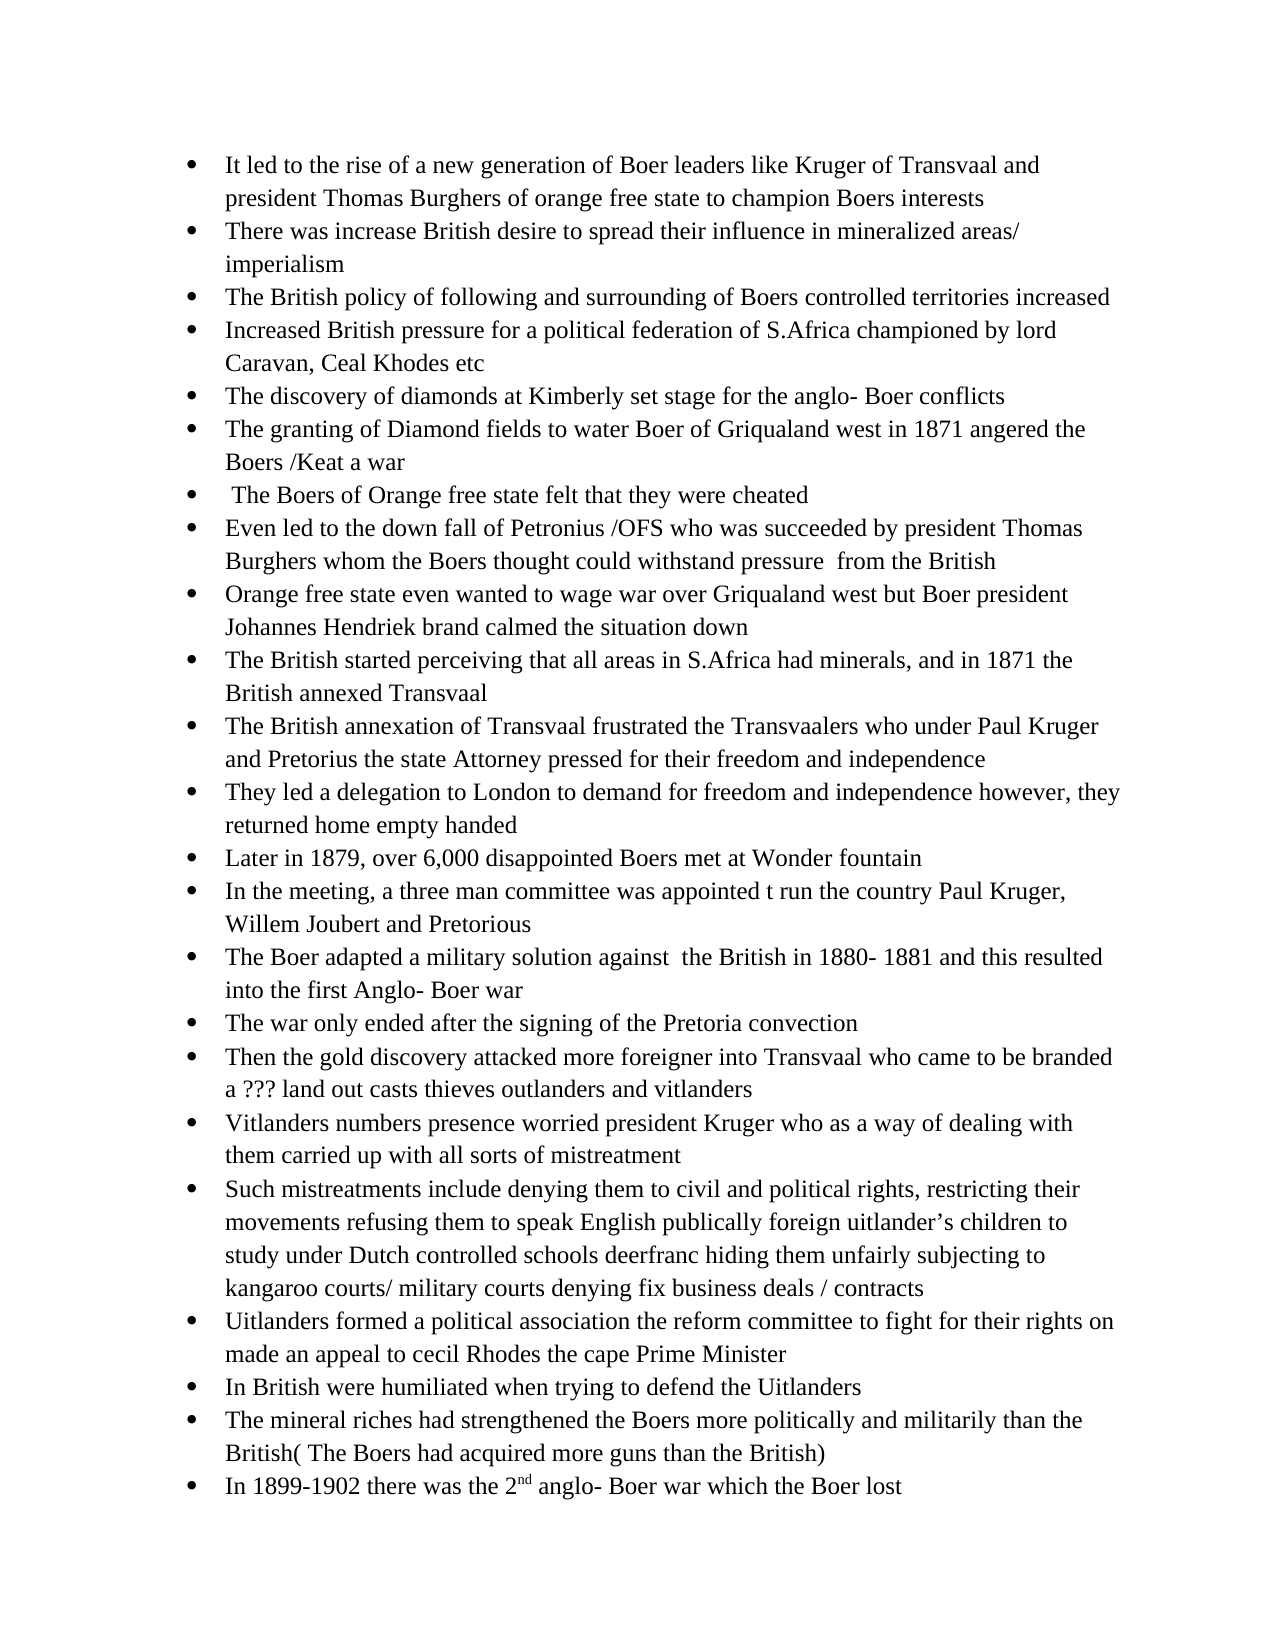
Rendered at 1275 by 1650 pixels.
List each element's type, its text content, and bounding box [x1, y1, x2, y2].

list Orange free state even wanted to wage war over Griqualand west but Boer president Johannes Hendriek brand calmed the situation down [187, 579, 1125, 641]
list Later in 1879, over 6,000 disappointed Boers met at Wonder fountain [187, 843, 1125, 872]
list The Boer adapted a military solution against the British in 1880- 1881 and this resulted into the first Anglo- Boer war [187, 942, 1125, 1004]
list They led a delegation to London to demand for freedom and independence however, they returned home empty handed [187, 777, 1125, 839]
list Even led to the down fall of Petronius /OFS who was succeeded by president Thomas Burghers whom the Boers thought could withstand pressure from the British [187, 513, 1125, 575]
list In the meeting, a three man committee was appointed t run the country Paul Kruger, Willem Joubert and Pretorious [187, 876, 1125, 938]
list The granting of Diamond fields to water Boer of Griqualand west in 1871 angered the Boers /Keat a war [187, 414, 1125, 476]
list The Boers of Orange free state felt that they were cheated [187, 480, 1125, 509]
list Then the gold discovery attacked more foreigner into Transvaal who came to be branded a ??? land out casts thieves outlanders and vitlanders [187, 1042, 1125, 1103]
list Increased British pressure for a political federation of S.Africa championed by lord Caravan, Ceal Khodes etc [187, 315, 1125, 377]
list It led to the rise of a new generation of Boer leaders like Kruger of Transvaal and president Thomas Burghers of orange free state to champion Boers interests [187, 150, 1125, 212]
list The mineral riches had strengthened the Boers more politically and militarily than the British( The Boers had acquired more guns than the British) [187, 1405, 1125, 1467]
list In British were humiliated when trying to defend the Uitlanders [187, 1372, 1125, 1401]
list Vitlanders numbers presence worried president Kruger who as a way of dealing with them carried up with all sorts of mistreatment [187, 1108, 1125, 1169]
list Uitlanders formed a political association the reform committee to fight for their rights on made an appeal to cecil Rhodes the cape Prime Minister [187, 1306, 1125, 1367]
list Such mistreatments include denying them to civil and political rights, restricting their movements refusing them to speak English publically foreign uitlander’s children to study under Dutch controlled schools deerfranc hiding them unfairly subjecting to kangaroo courts/ military courts denying fix business deals / contracts [187, 1174, 1125, 1301]
list The discovery of diamonds at Kimberly set stage for the anglo- Boer conflicts [187, 381, 1125, 410]
list In 1899-1902 there was the 2nd anglo- Boer war which the Boer lost [187, 1471, 1125, 1499]
list The British annexation of Transvaal frustrated the Transvaalers who under Paul Kruger and Pretorius the state Attorney pressed for their freedom and independence [187, 711, 1125, 773]
list The British policy of following and surrounding of Boers controlled territories increased [187, 282, 1125, 311]
list The war only ended after the signing of the Pretoria convection [187, 1008, 1125, 1037]
list The British started perceiving that all areas in S.Africa had minerals, and in 1871 the British annexed Transvaal [187, 645, 1125, 707]
list There was increase British desire to spread their influence in mineralized areas/ imperialism [187, 216, 1125, 278]
